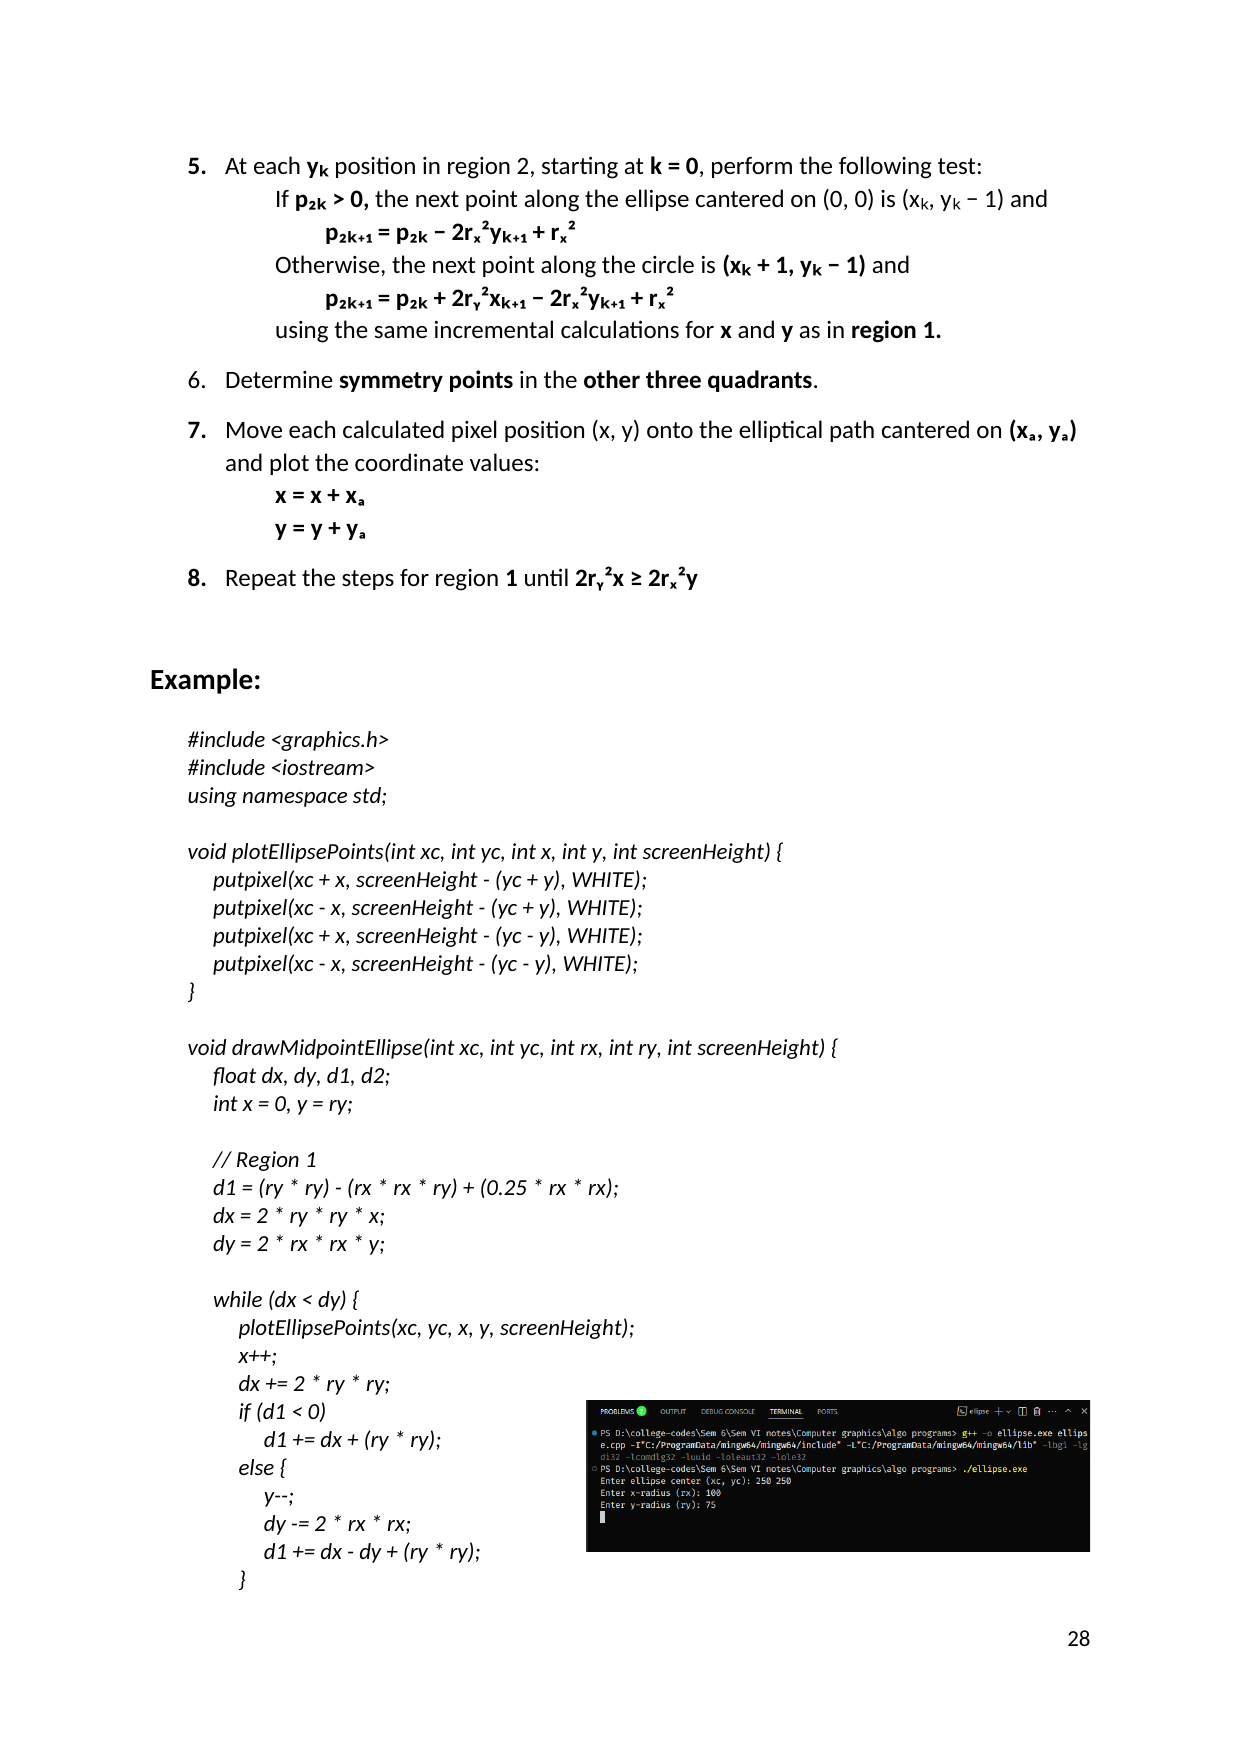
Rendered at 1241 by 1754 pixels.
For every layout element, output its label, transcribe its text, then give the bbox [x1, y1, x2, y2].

text // Region 1 [187, 1145, 1090, 1173]
picture [586, 1400, 1091, 1552]
text using namespace std; [187, 781, 1090, 809]
text dx = 2 * ry * ry * x; [187, 1201, 1090, 1229]
text Example: [150, 661, 1090, 697]
text else { [187, 1453, 586, 1481]
text putpixel(xc - x, screenHeight - (yc + y), WHITE); [187, 893, 1090, 921]
text float dx, dy, d1, d2; [187, 1061, 1090, 1089]
text putpixel(xc - x, screenHeight - (yc - y), WHITE); [187, 949, 1090, 977]
text } [187, 1566, 1090, 1593]
text dy -= 2 * rx * rx; [187, 1509, 586, 1537]
text putpixel(xc + x, screenHeight - (yc - y), WHITE); [187, 921, 1090, 949]
text int x = 0, y = ry; [187, 1089, 1090, 1117]
text dy = 2 * rx * rx * y; [187, 1229, 1090, 1257]
text #include <graphics.h> [187, 697, 1090, 753]
text } [187, 977, 1090, 1005]
list Determine symmetry points in the other three quadrants. [187, 364, 1090, 395]
text if (d1 < 0) [187, 1397, 1090, 1425]
text d1 += dx + (ry * ry); [187, 1425, 586, 1453]
text putpixel(xc + x, screenHeight - (yc + y), WHITE); [187, 865, 1090, 893]
list At each yₖ position in region 2, starting at k = 0, perform the following test: If p₂ₖ > 0, the next point along the ellipse cantered on (0, 0) is (xₖ, yₖ − 1) and p₂ₖ₊₁ = p₂ₖ − 2rₓ²yₖ₊₁ + rₓ² Otherwise, the next point along the circle is (xₖ + 1, yₖ − 1) and p₂ₖ₊₁ = p₂ₖ + 2rᵧ²xₖ₊₁ − 2rₓ²yₖ₊₁ + rₓ² using the same incremental calculations for x and y as in region 1. [187, 150, 1090, 345]
text void drawMidpointEllipse(int xc, int yc, int rx, int ry, int screenHeight) { [187, 1033, 1090, 1061]
list Repeat the steps for region 1 until 2rᵧ²x ≥ 2rₓ²y [187, 562, 1090, 593]
text d1 = (ry * ry) - (rx * rx * ry) + (0.25 * rx * rx); [187, 1173, 1090, 1201]
text #include <iostream> [187, 753, 1090, 781]
text void plotEllipsePoints(int xc, int yc, int x, int y, int screenHeight) { [187, 837, 1090, 865]
text x++; [187, 1341, 1090, 1369]
text y--; [187, 1481, 586, 1509]
text dx += 2 * ry * ry; [187, 1369, 1090, 1397]
text d1 += dx - dy + (ry * ry); [187, 1537, 1090, 1566]
text plotEllipsePoints(xc, yc, x, y, screenHeight); [187, 1313, 1090, 1341]
list Move each calculated pixel position (x, y) onto the elliptical path cantered on (xₐ, yₐ) and plot the coordinate values: x = x + xₐ y = y + yₐ [187, 414, 1090, 543]
text while (dx < dy) { [187, 1285, 1090, 1313]
